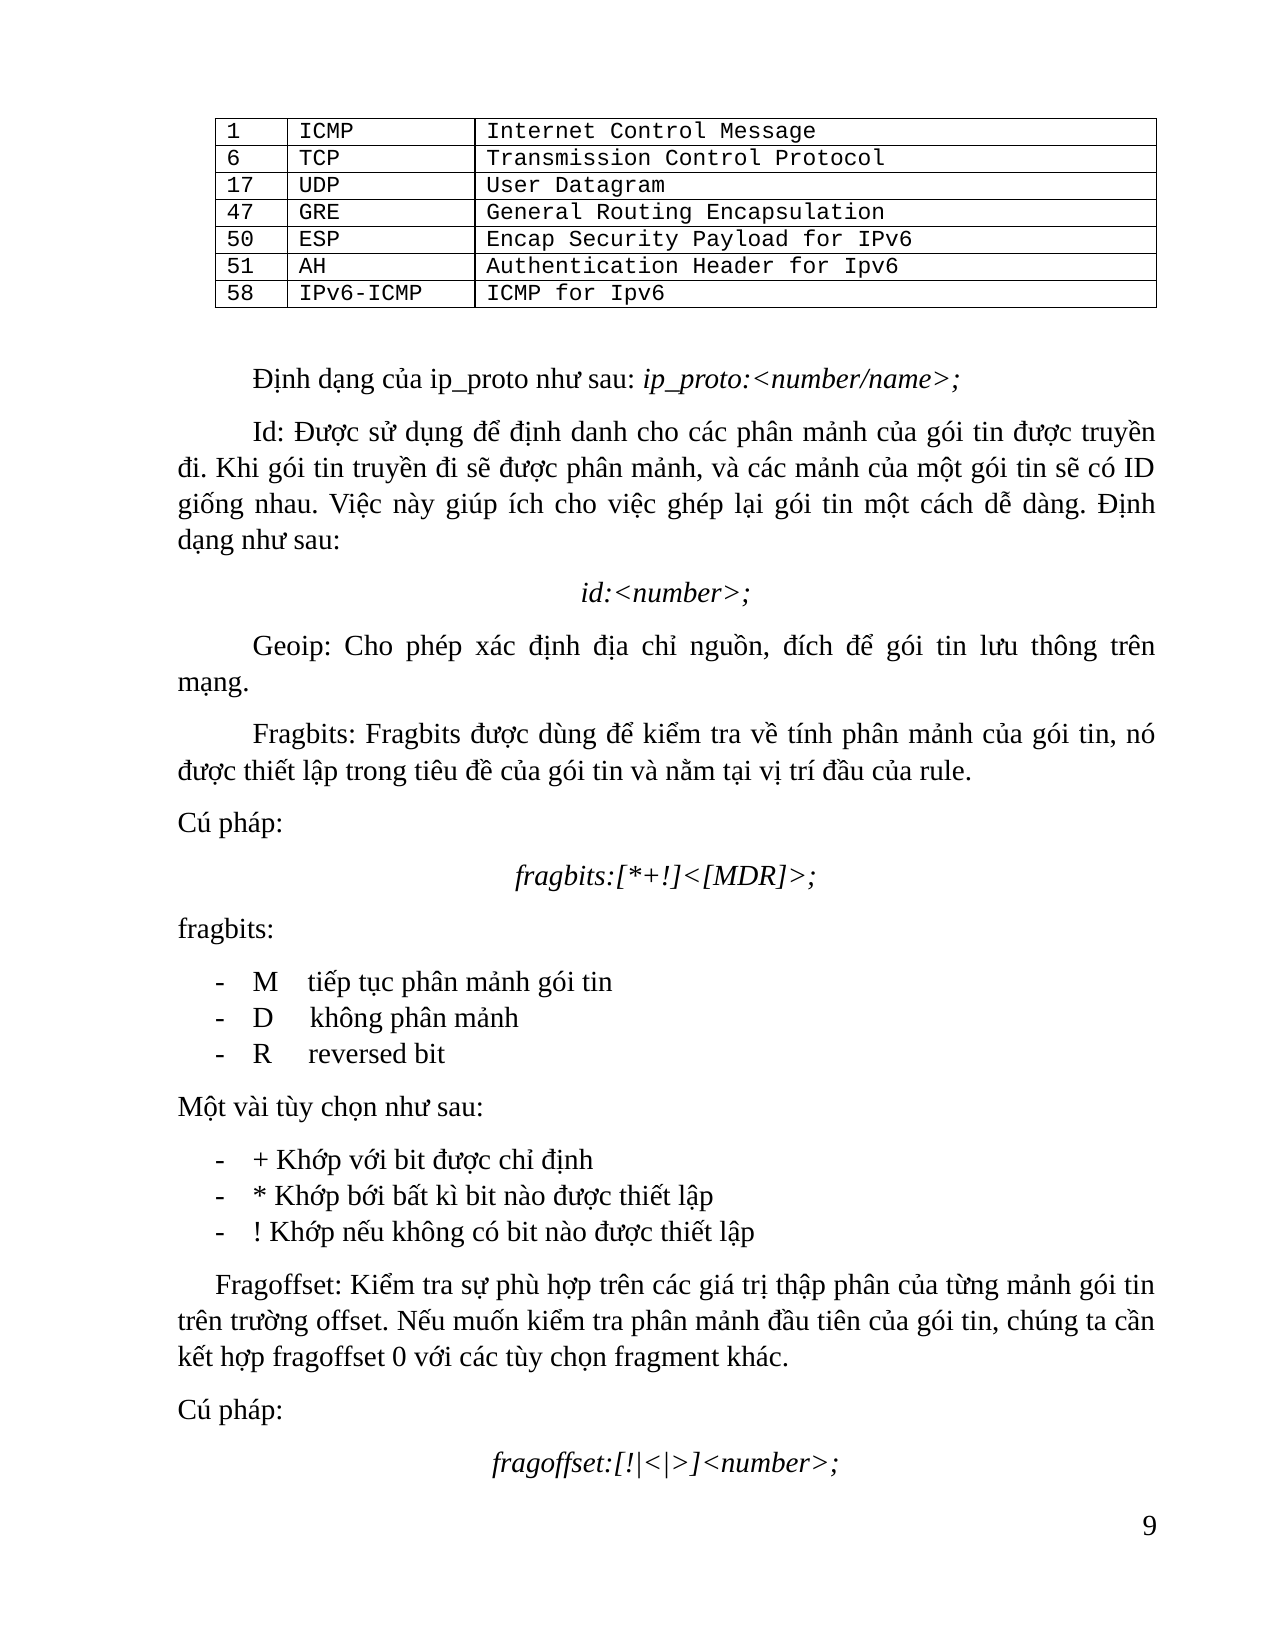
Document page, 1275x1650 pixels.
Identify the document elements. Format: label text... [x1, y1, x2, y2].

table_cell UDP [288, 173, 474, 199]
table_cell 50 [216, 227, 287, 253]
list * Khớp bới bất kì bit nào được thiết lập [215, 1178, 1157, 1212]
table_cell ICMP for Ipv6 [476, 281, 1156, 307]
text Một vài tùy chọn như sau: [177, 1089, 1157, 1123]
text Fragoffset: Kiểm tra sự phù hợp trên các giá trị thập phân của từng mảnh gói tin trên trường offset. Nếu muốn kiểm tra phân mảnh đầu tiên của gói tin, chúng ta cần kết hợp fragoffset 0 với các tùy chọn fragment khác. [177, 1267, 1157, 1373]
table_header Internet Control Message [476, 119, 1156, 145]
list M tiếp tục phân mảnh gói tin [215, 964, 1157, 998]
text Cú pháp: [177, 1392, 1157, 1426]
list + Khớp với bit được chỉ định [215, 1142, 1157, 1176]
table_cell ESP [288, 227, 474, 253]
table_cell General Routing Encapsulation [476, 200, 1156, 226]
table_cell 17 [216, 173, 287, 199]
text Cú pháp: [177, 806, 1157, 839]
table_cell User Datagram [476, 173, 1156, 199]
text fragbits: [177, 911, 1157, 945]
text fragoffset:[!|<|>]<number>; [177, 1445, 1157, 1478]
table_cell Encap Security Payload for IPv6 [476, 227, 1156, 253]
list D không phân mảnh [215, 1000, 1157, 1034]
text Định dạng của ip_proto như sau: ip_proto:<number/name>; [177, 361, 1157, 394]
text Id: Được sử dụng để định danh cho các phân mảnh của gói tin được truyền đi. Khi gói tin truyền đi sẽ được phân mảnh, và các mảnh của một gói tin sẽ có ID giống nhau. Việc này giúp ích cho việc ghép lại gói tin một cách dễ dàng. Định dạng như sau: [177, 414, 1157, 556]
list R reversed bit [215, 1036, 1157, 1070]
table_cell Transmission Control Protocol [476, 146, 1156, 172]
table_cell AH [288, 254, 474, 280]
text Geoip: Cho phép xác định địa chỉ nguồn, đích để gói tin lưu thông trên mạng. [177, 628, 1157, 697]
table_cell GRE [288, 200, 474, 226]
table_cell 47 [216, 200, 287, 226]
table_header ICMP [288, 119, 474, 145]
table_cell Authentication Header for Ipv6 [476, 254, 1156, 280]
table_cell 6 [216, 146, 287, 172]
text fragbits:[*+!]<[MDR]>; [177, 858, 1157, 892]
table_cell IPv6-ICMP [288, 281, 474, 307]
table_header 1 [216, 119, 287, 145]
text id:<number>; [177, 575, 1157, 608]
text Fragbits: Fragbits được dùng để kiểm tra về tính phân mảnh của gói tin, nó được thiết lập trong tiêu đề của gói tin và nằm tại vị trí đầu của rule. [177, 717, 1157, 786]
table_cell 51 [216, 254, 287, 280]
list ! Khớp nếu không có bit nào được thiết lập [215, 1214, 1157, 1248]
table_cell TCP [288, 146, 474, 172]
table_cell 58 [216, 281, 287, 307]
